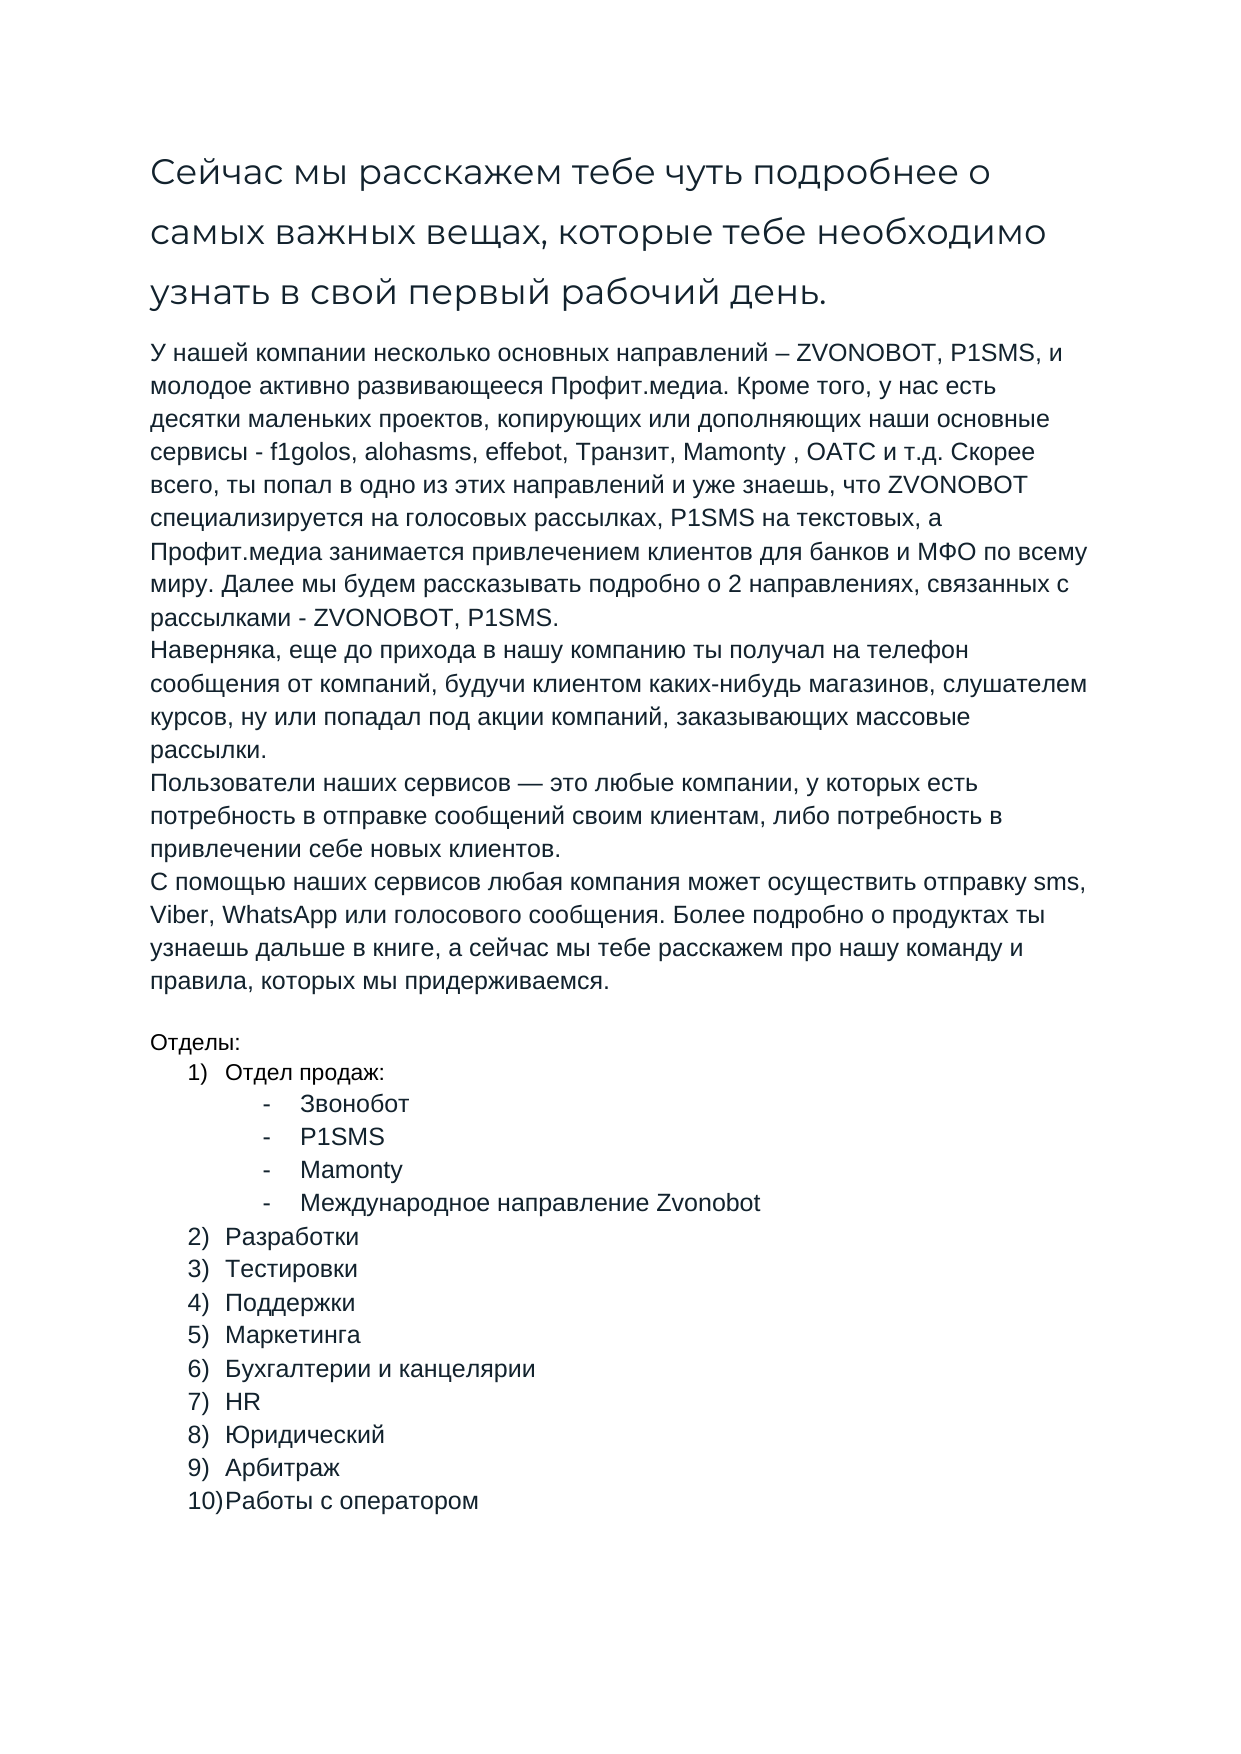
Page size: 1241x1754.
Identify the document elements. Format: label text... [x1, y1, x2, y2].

list Юридический [187, 1419, 1090, 1448]
list Работы с оператором [187, 1486, 1090, 1514]
text С помощью наших сервисов любая компания может осуществить отправку sms, Viber, WhatsApp или голосового сообщения. Более подробно о продуктах ты узнаешь дальше в книге, а сейчас мы тебе расскажем про нашу команду и правила, которых мы придерживаемся. [150, 867, 1090, 994]
list P1SMS [262, 1122, 1090, 1151]
list HR [187, 1387, 1090, 1415]
list Международное направление Zvonobot [262, 1188, 1090, 1217]
text У нашей компании несколько основных направлений – ZVONOBOT, P1SMS, и молодое активно развивающееся Профит.медиа. Кроме того, у нас есть десятки маленьких проектов, копирующих или дополняющих наши основные сервисы - f1golos, alohasms, effebot, Транзит, Mamonty , ОАТС и т.д. Скорее всего, ты попал в одно из этих направлений и уже знаешь, что ZVONOBOT специализируется на голосовых рассылках, P1SMS на текстовых, а Профит.медиа занимается привлечением клиентов для банков и МФО по всему миру. Далее мы будем рассказывать подробно о 2 направлениях, связанных с рассылками - ZVONOBOT, P1SMS. [150, 338, 1090, 631]
list Маркетинга [187, 1321, 1090, 1349]
list Арбитраж [187, 1453, 1090, 1481]
subtitle Сейчас мы расскажем тебе чуть подробнее о самых важных вещах, которые тебе необходимо узнать в свой первый рабочий день. [150, 150, 1090, 313]
list Отдел продаж: [187, 1059, 1090, 1086]
list Звонобот [262, 1089, 1090, 1118]
list Разработки [187, 1221, 1090, 1250]
text Наверняка, еще до прихода в нашу компанию ты получал на телефон сообщения от компаний, будучи клиентом каких-нибудь магазинов, слушателем курсов, ну или попадал под акции компаний, заказывающих массовые рассылки. [150, 636, 1090, 763]
list Тестировки [187, 1254, 1090, 1283]
list Поддержки [187, 1287, 1090, 1316]
text Пользователи наших сервисов — это любые компании, у которых есть потребность в отправке сообщений своим клиентам, либо потребность в привлечении себе новых клиентов. [150, 768, 1090, 862]
text Отделы: [150, 1029, 1090, 1055]
list Mamonty [262, 1155, 1090, 1184]
list Бухгалтерии и канцелярии [187, 1353, 1090, 1382]
